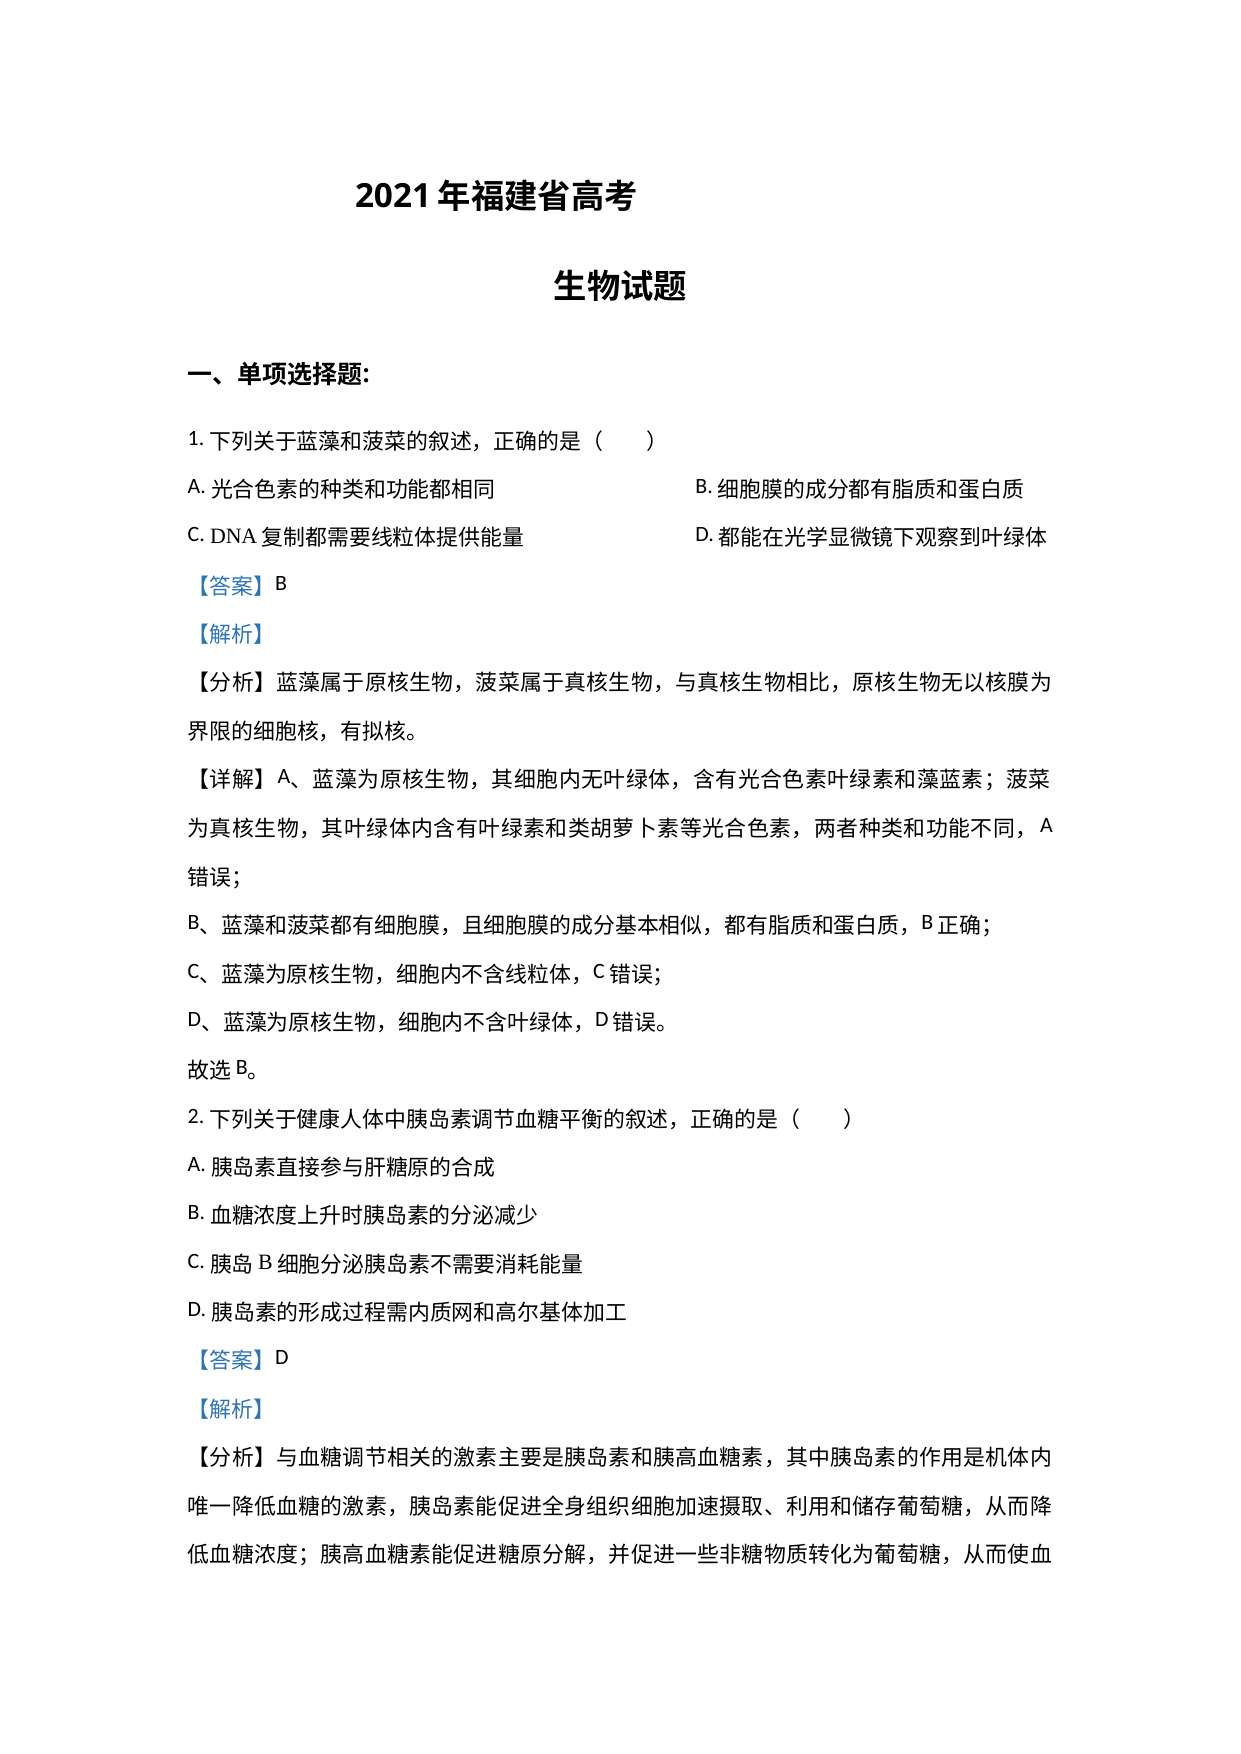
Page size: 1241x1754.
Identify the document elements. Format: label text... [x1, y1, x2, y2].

text C. DNA复制都需要线粒体提供能量 D. 都能在光学显微镜下观察到叶绿体 [187, 520, 1053, 552]
text A. 胰岛素直接参与肝糖原的合成 [187, 1149, 1053, 1182]
text 2021年福建省高考 [187, 162, 1053, 227]
text 【解析】 [187, 617, 1053, 649]
text 【答案】B [187, 568, 1053, 601]
text C. 胰岛B细胞分泌胰岛素不需要消耗能量 [187, 1246, 1053, 1279]
text B、蓝藻和菠菜都有细胞膜，且细胞膜的成分基本相似，都有脂质和蛋白质，B正确； [187, 908, 1053, 940]
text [187, 1439, 1053, 1569]
text 【分析】蓝藻属于原核生物，菠菜属于真核生物，与真核生物相比，原核生物无以核膜为界限的细胞核，有拟核。 [187, 665, 1053, 746]
text 2. 下列关于健康人体中胰岛素调节血糖平衡的叙述，正确的是（ ） [187, 1101, 1053, 1134]
text 一、单项选择题: [187, 340, 1053, 405]
text 【解析】 [187, 1391, 1053, 1424]
text D、蓝藻为原核生物，细胞内不含叶绿体，D错误。 [187, 1004, 1053, 1037]
text B. 血糖浓度上升时胰岛素的分泌减少 [187, 1198, 1053, 1230]
text A. 光合色素的种类和功能都相同 B. 细胞膜的成分都有脂质和蛋白质 [187, 472, 1053, 504]
text 生物试题 [187, 251, 1053, 316]
text 故选B。 [187, 1053, 1053, 1085]
text 1. 下列关于蓝藻和菠菜的叙述，正确的是（ ） [187, 423, 1053, 456]
text D. 胰岛素的形成过程需内质网和高尔基体加工 [187, 1294, 1053, 1327]
text C、蓝藻为原核生物，细胞内不含线粒体，C错误； [187, 956, 1053, 989]
text 【详解】A、蓝藻为原核生物，其细胞内无叶绿体，含有光合色素叶绿素和藻蓝素；菠菜为真核生物，其叶绿体内含有叶绿素和类胡萝卜素等光合色素，两者种类和功能不同，A错误； [187, 762, 1053, 892]
text 【答案】D [187, 1343, 1053, 1375]
